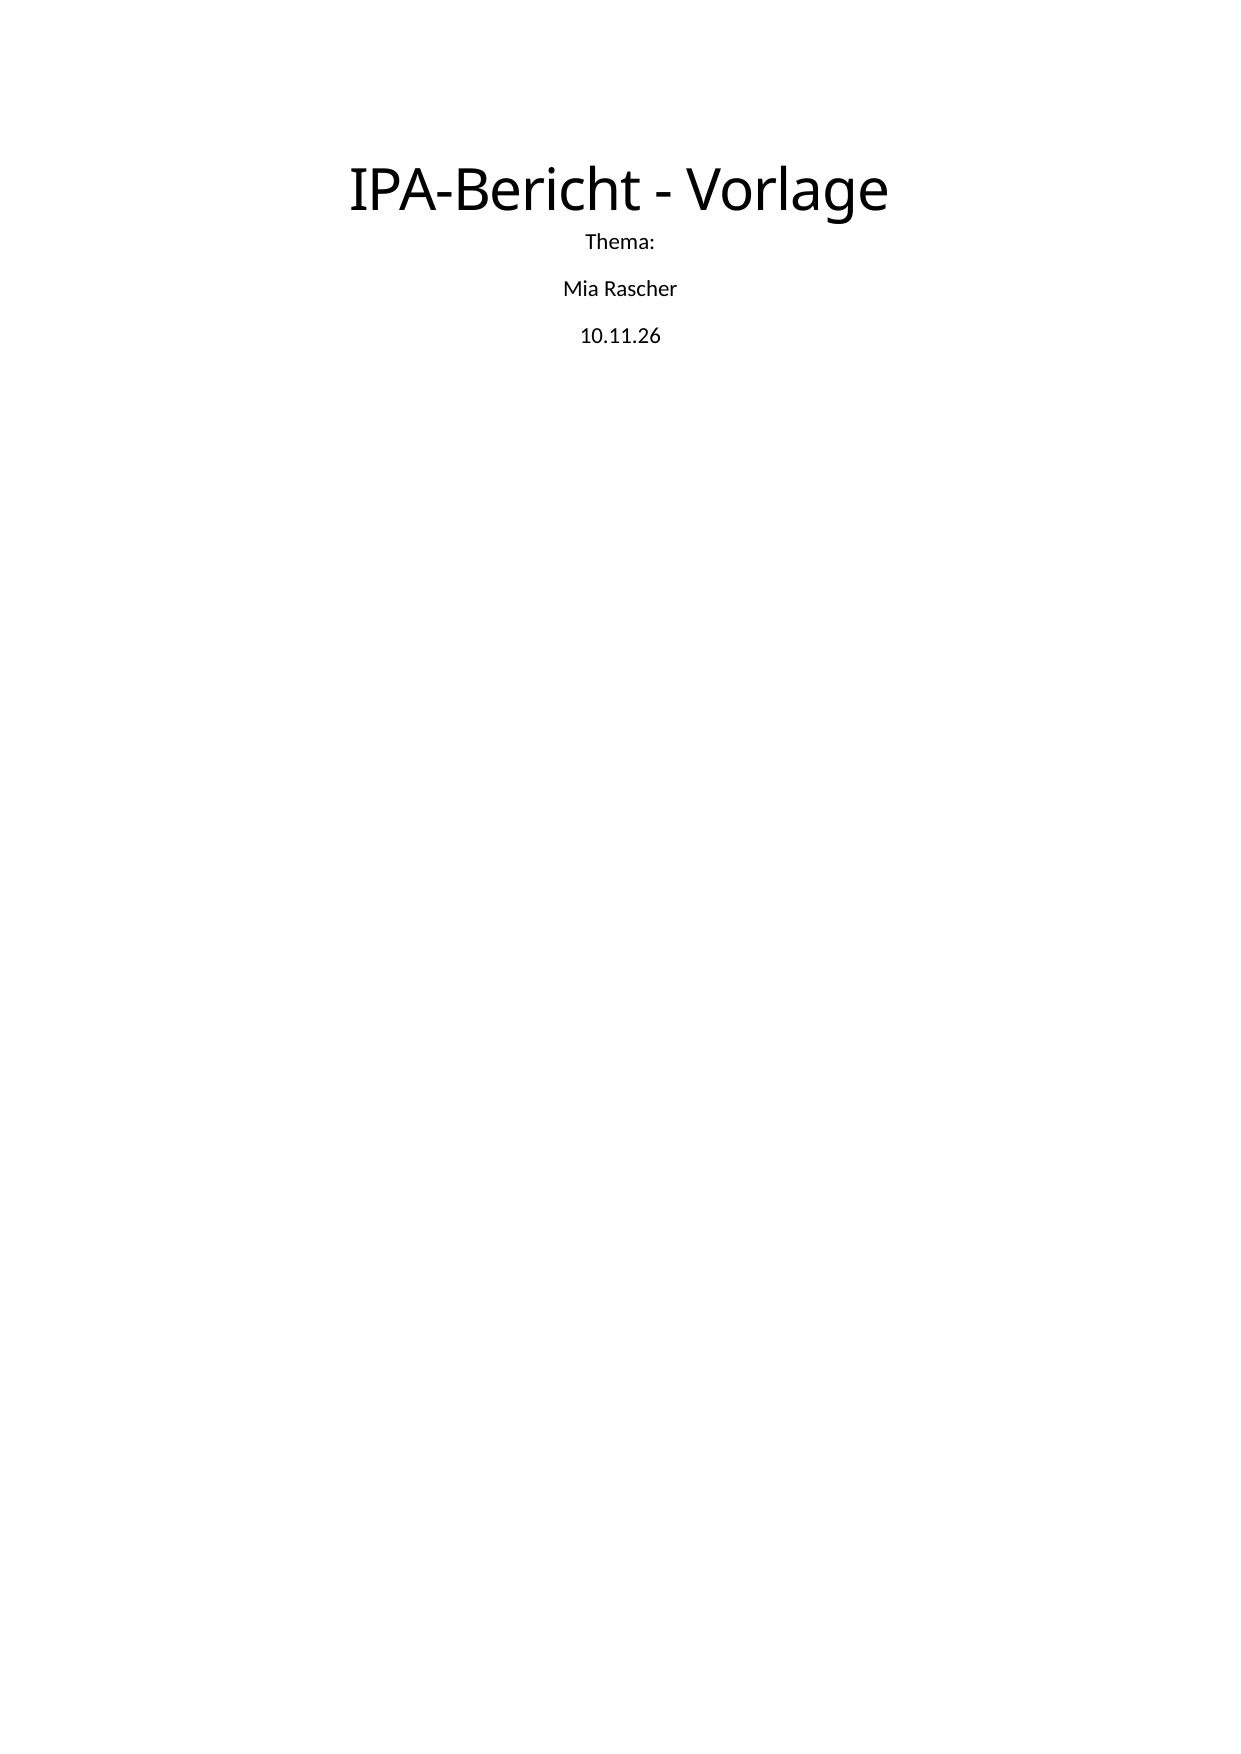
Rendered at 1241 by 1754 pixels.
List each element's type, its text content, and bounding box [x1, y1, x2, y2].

title IPA-Bericht - Vorlage [148, 148, 1093, 227]
text Thema: [148, 227, 1093, 255]
text Mia Rascher [148, 274, 1093, 302]
